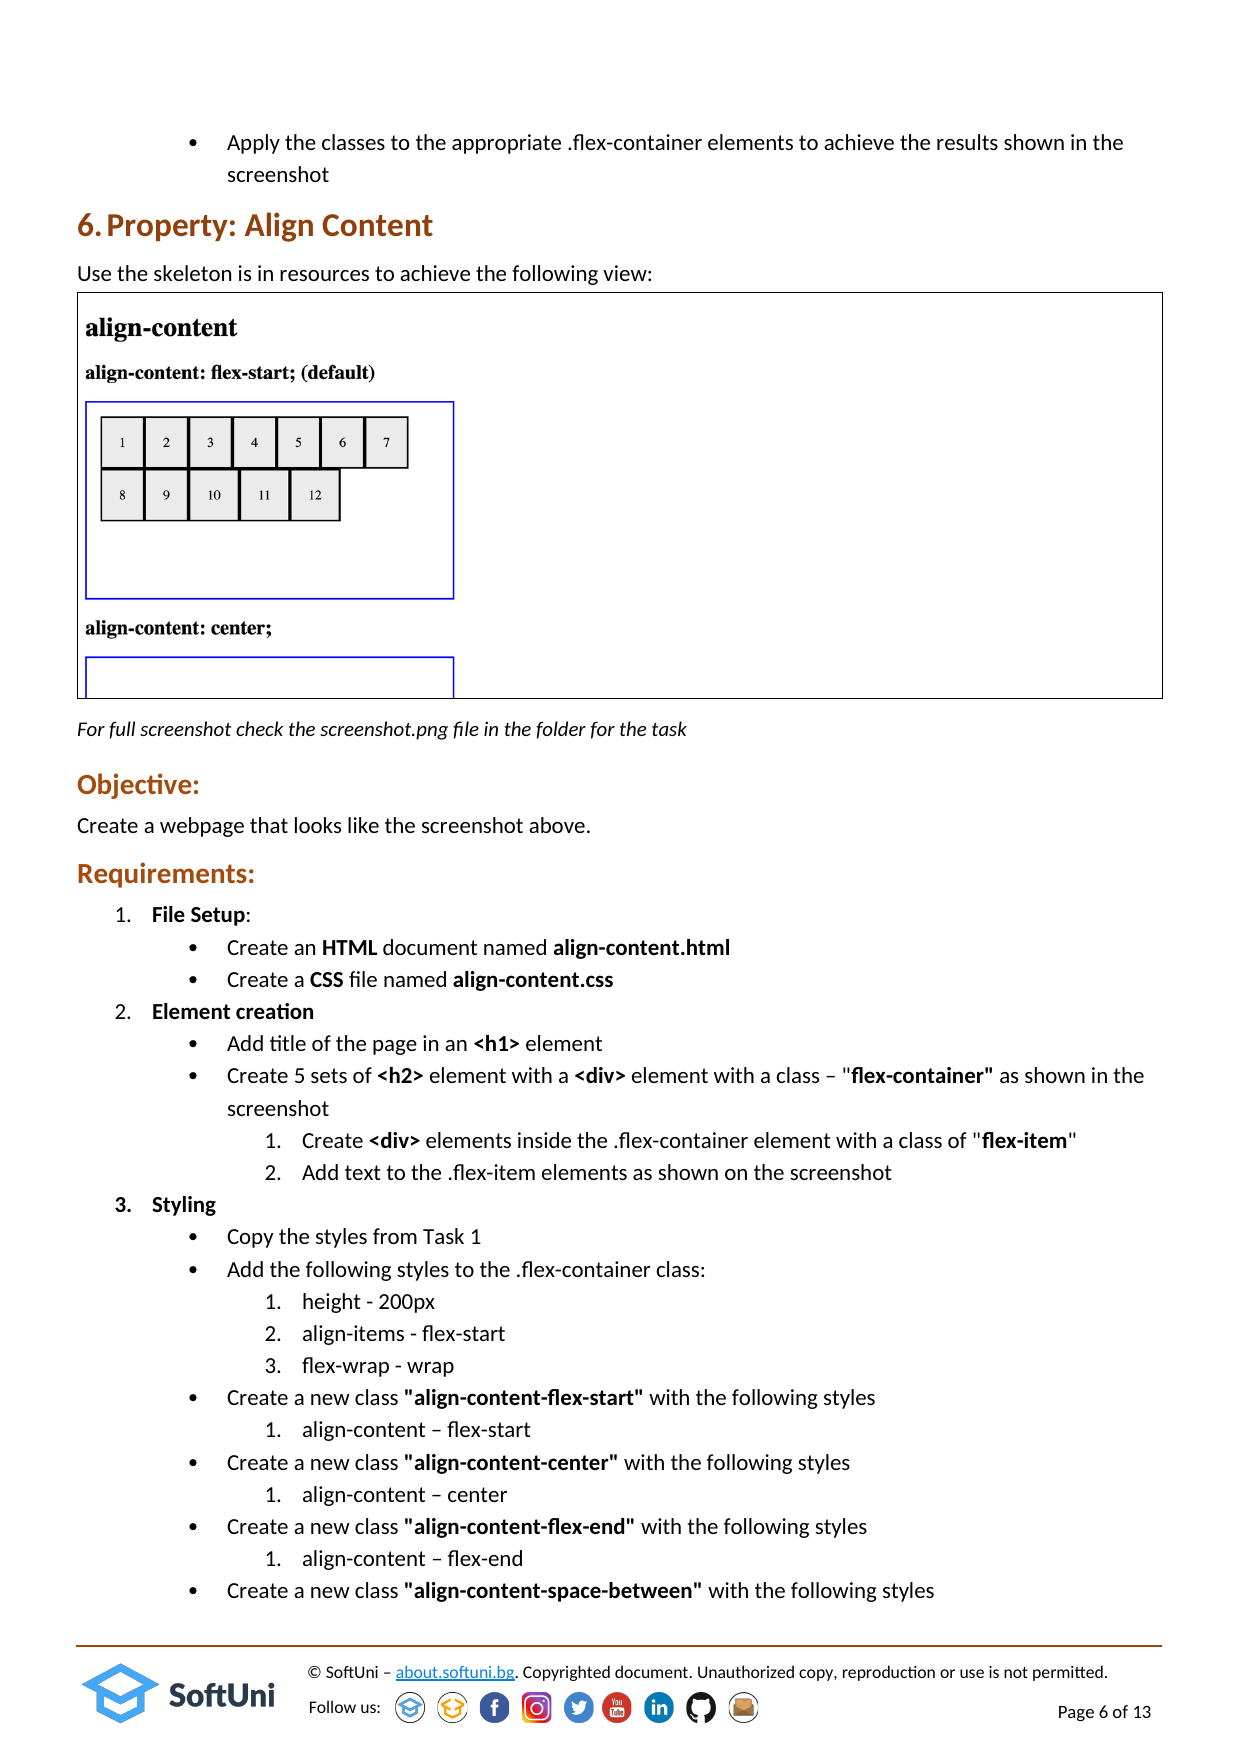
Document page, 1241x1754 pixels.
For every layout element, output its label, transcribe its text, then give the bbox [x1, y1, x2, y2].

picture [437, 1692, 468, 1723]
list Create a CSS file named align-content.css [189, 965, 1163, 993]
list Add title of the page in an <h1> element [189, 1029, 1163, 1057]
picture [75, 1658, 281, 1729]
subtitle Property: Align Content [77, 204, 1163, 245]
list Apply the classes to the appropriate .flex-container elements to achieve the results shown in the screenshot [189, 128, 1163, 188]
list Copy the styles from Task 1 [189, 1222, 1163, 1251]
list Create an HTML document named align-content.html [189, 933, 1163, 961]
subtitle Objective: [77, 766, 1163, 801]
picture [644, 1692, 653, 1701]
picture [686, 1692, 716, 1723]
picture [78, 293, 1162, 698]
picture [479, 1692, 510, 1723]
list align-content – flex-end [264, 1544, 1163, 1572]
picture [644, 1714, 653, 1723]
list Styling [114, 1190, 1163, 1218]
picture [395, 1692, 425, 1723]
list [189, 1577, 1163, 1604]
list align-content – flex-start [264, 1416, 1163, 1444]
list Create a new class "align-content-flex-start" with the following styles [189, 1383, 1163, 1411]
list Add the following styles to the .flex-container class: [189, 1255, 1163, 1283]
text For full screenshot check the screenshot.png file in the folder for the task [77, 716, 1163, 741]
picture [602, 1692, 632, 1723]
list Create a new class "align-content-flex-end" with the following styles [189, 1512, 1163, 1540]
picture [522, 1692, 552, 1723]
list Element creation [114, 997, 1163, 1025]
picture [658, 1705, 667, 1714]
picture [564, 1692, 594, 1723]
list Create <div> elements inside the .flex-container element with a class of "flex-item" [264, 1126, 1163, 1154]
picture [665, 1692, 674, 1701]
picture [728, 1692, 759, 1723]
text Create a webpage that looks like the screenshot above. [77, 811, 1163, 839]
list Create 5 sets of <h2> element with a <div> element with a class – "flex-container" as shown in the screenshot [189, 1062, 1163, 1122]
list align-content – center [264, 1480, 1163, 1508]
list Create a new class "align-content-center" with the following styles [189, 1448, 1163, 1476]
text Use the skeleton is in resources to achieve the following view: [77, 259, 1163, 292]
subtitle Requirements: [77, 856, 1163, 891]
list flex-wrap - wrap [264, 1351, 1163, 1379]
list Add text to the .flex-item elements as shown on the screenshot [264, 1158, 1163, 1186]
list File Setup: [114, 901, 1163, 929]
picture [665, 1714, 674, 1723]
list height - 200px [264, 1287, 1163, 1315]
list align-items - flex-start [264, 1319, 1163, 1347]
